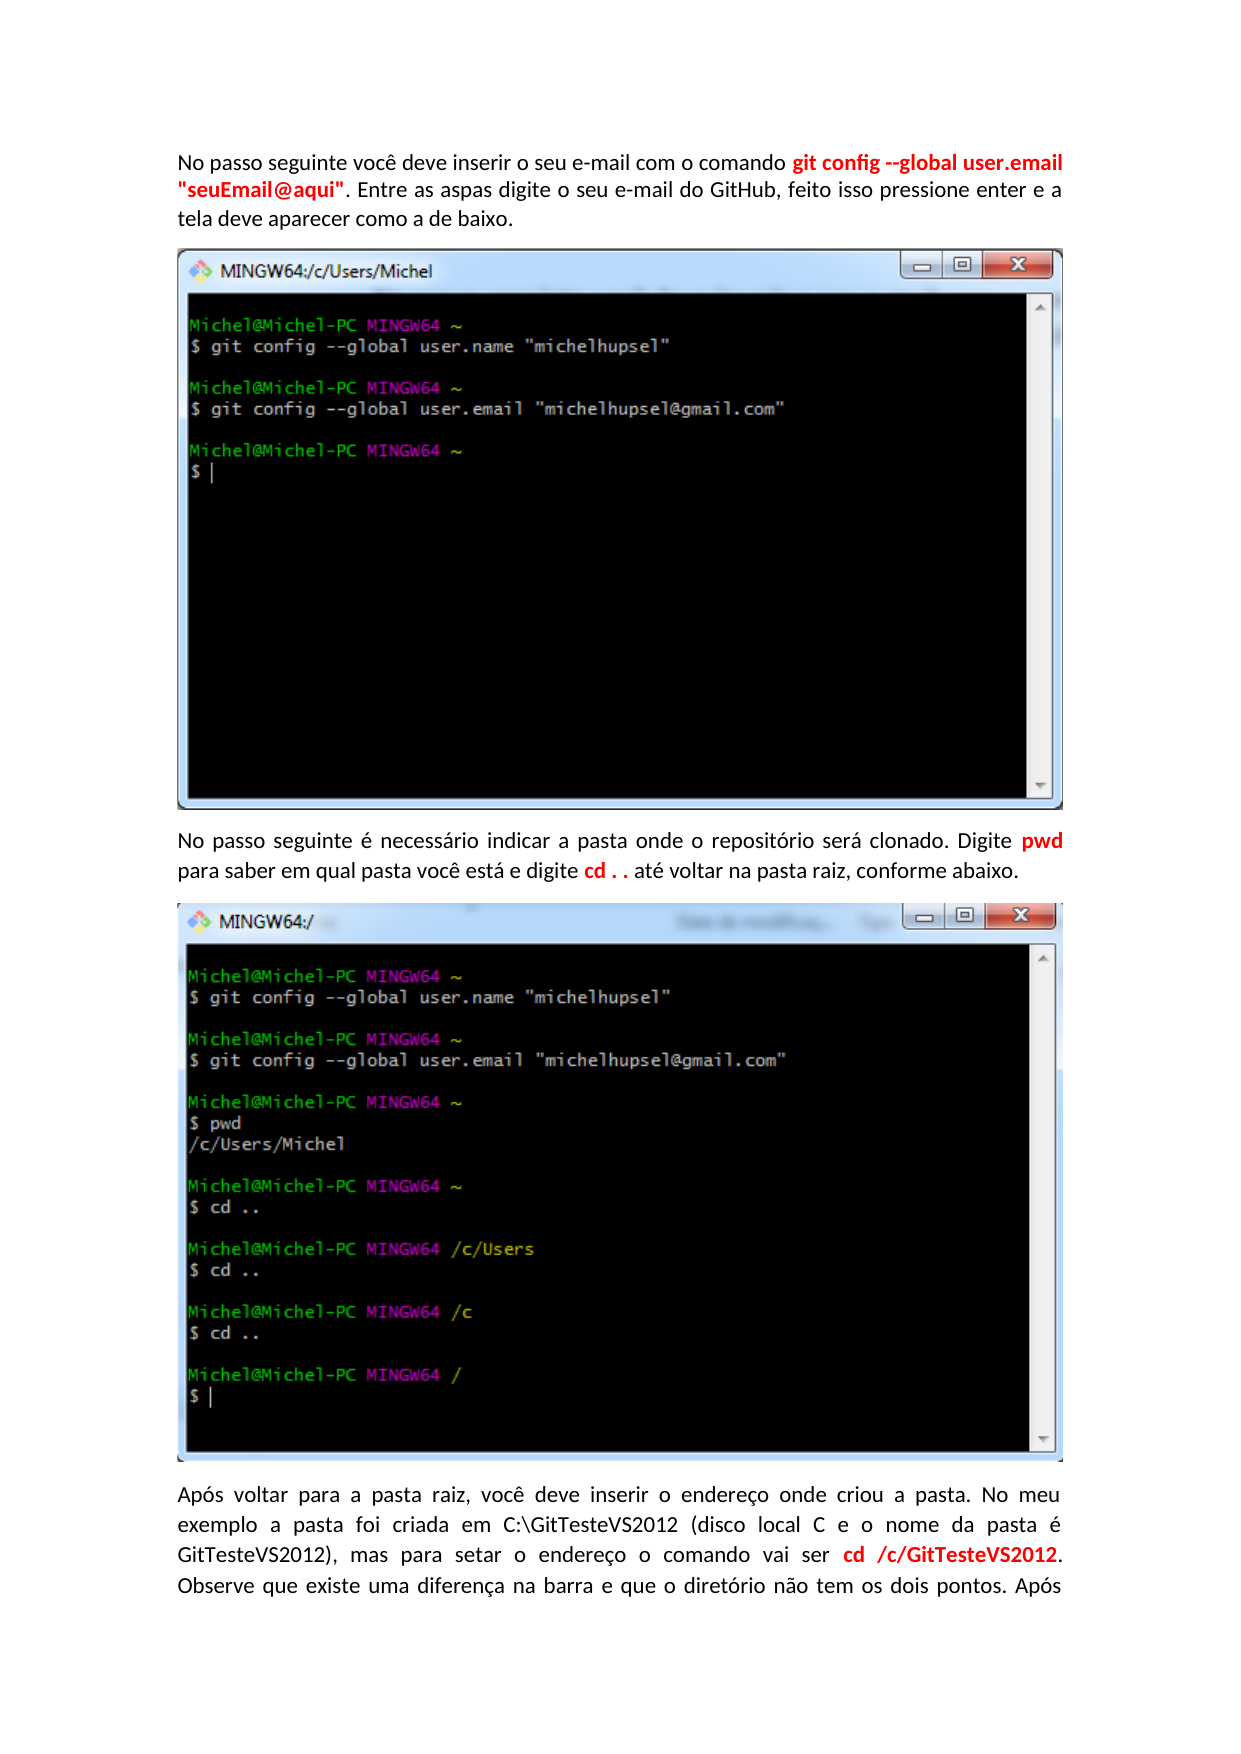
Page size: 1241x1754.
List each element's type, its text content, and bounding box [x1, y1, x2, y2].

text No passo seguinte você deve inserir o seu e-mail com o comando git config --global user.email "seuEmail@aqui". Entre as aspas digite o seu e-mail do GitHub, feito isso pressione enter e a tela deve aparecer como a de baixo. [177, 148, 1063, 232]
picture [177, 248, 1063, 810]
text No passo seguinte é necessário indicar a pasta onde o repositório será clonado. Digite pwd para saber em qual pasta você está e digite cd . . até voltar na pasta raiz, conforme abaixo. [177, 826, 1063, 884]
picture [177, 903, 1063, 1462]
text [177, 1480, 1063, 1599]
